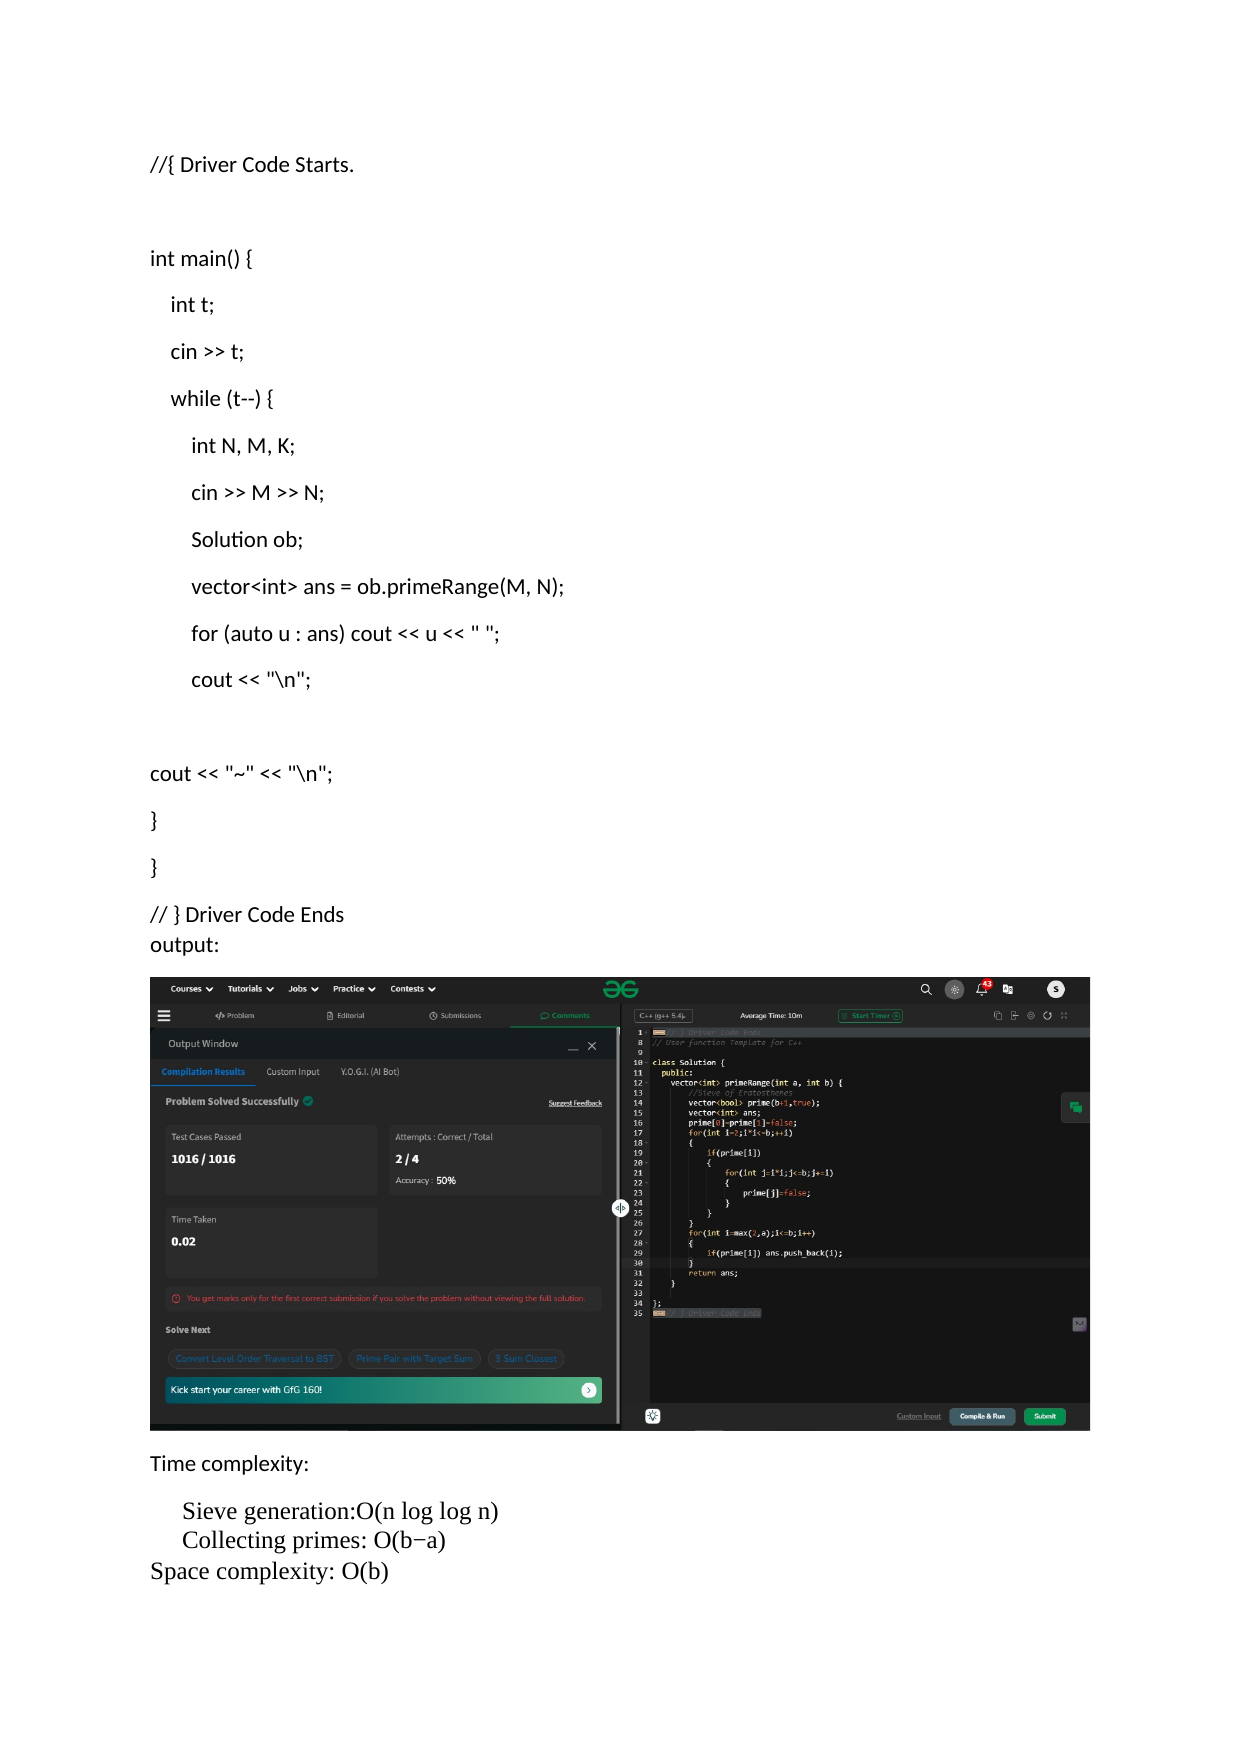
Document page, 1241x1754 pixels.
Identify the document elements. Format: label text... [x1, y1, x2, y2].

picture [150, 977, 1091, 1431]
text cout << "~" << "\n"; [150, 759, 1090, 787]
text while (t--) { [150, 384, 1090, 412]
text cin >> M >> N; [150, 478, 1090, 506]
text  Collecting primes: O(b−a) Space complexity: O(b) [150, 1525, 1090, 1585]
text cin >> t; [150, 337, 1090, 366]
text Time complexity: [150, 1449, 1090, 1478]
text  Sieve generation:O(n log log n) [150, 1496, 1090, 1525]
text vector<int> ans = ob.primeRange(M, N); [150, 572, 1090, 600]
text //{ Driver Code Starts. [150, 150, 1090, 178]
text } [150, 853, 1090, 881]
text int main() { [150, 244, 1090, 272]
text for (auto u : ans) cout << u << " "; [150, 619, 1090, 647]
text Solution ob; [150, 525, 1090, 553]
text } [150, 806, 1090, 834]
text cout << "\n"; [150, 666, 1090, 694]
text int N, M, K; [150, 431, 1090, 459]
text int t; [150, 291, 1090, 319]
text // } Driver Code Ends output: [150, 900, 1090, 958]
